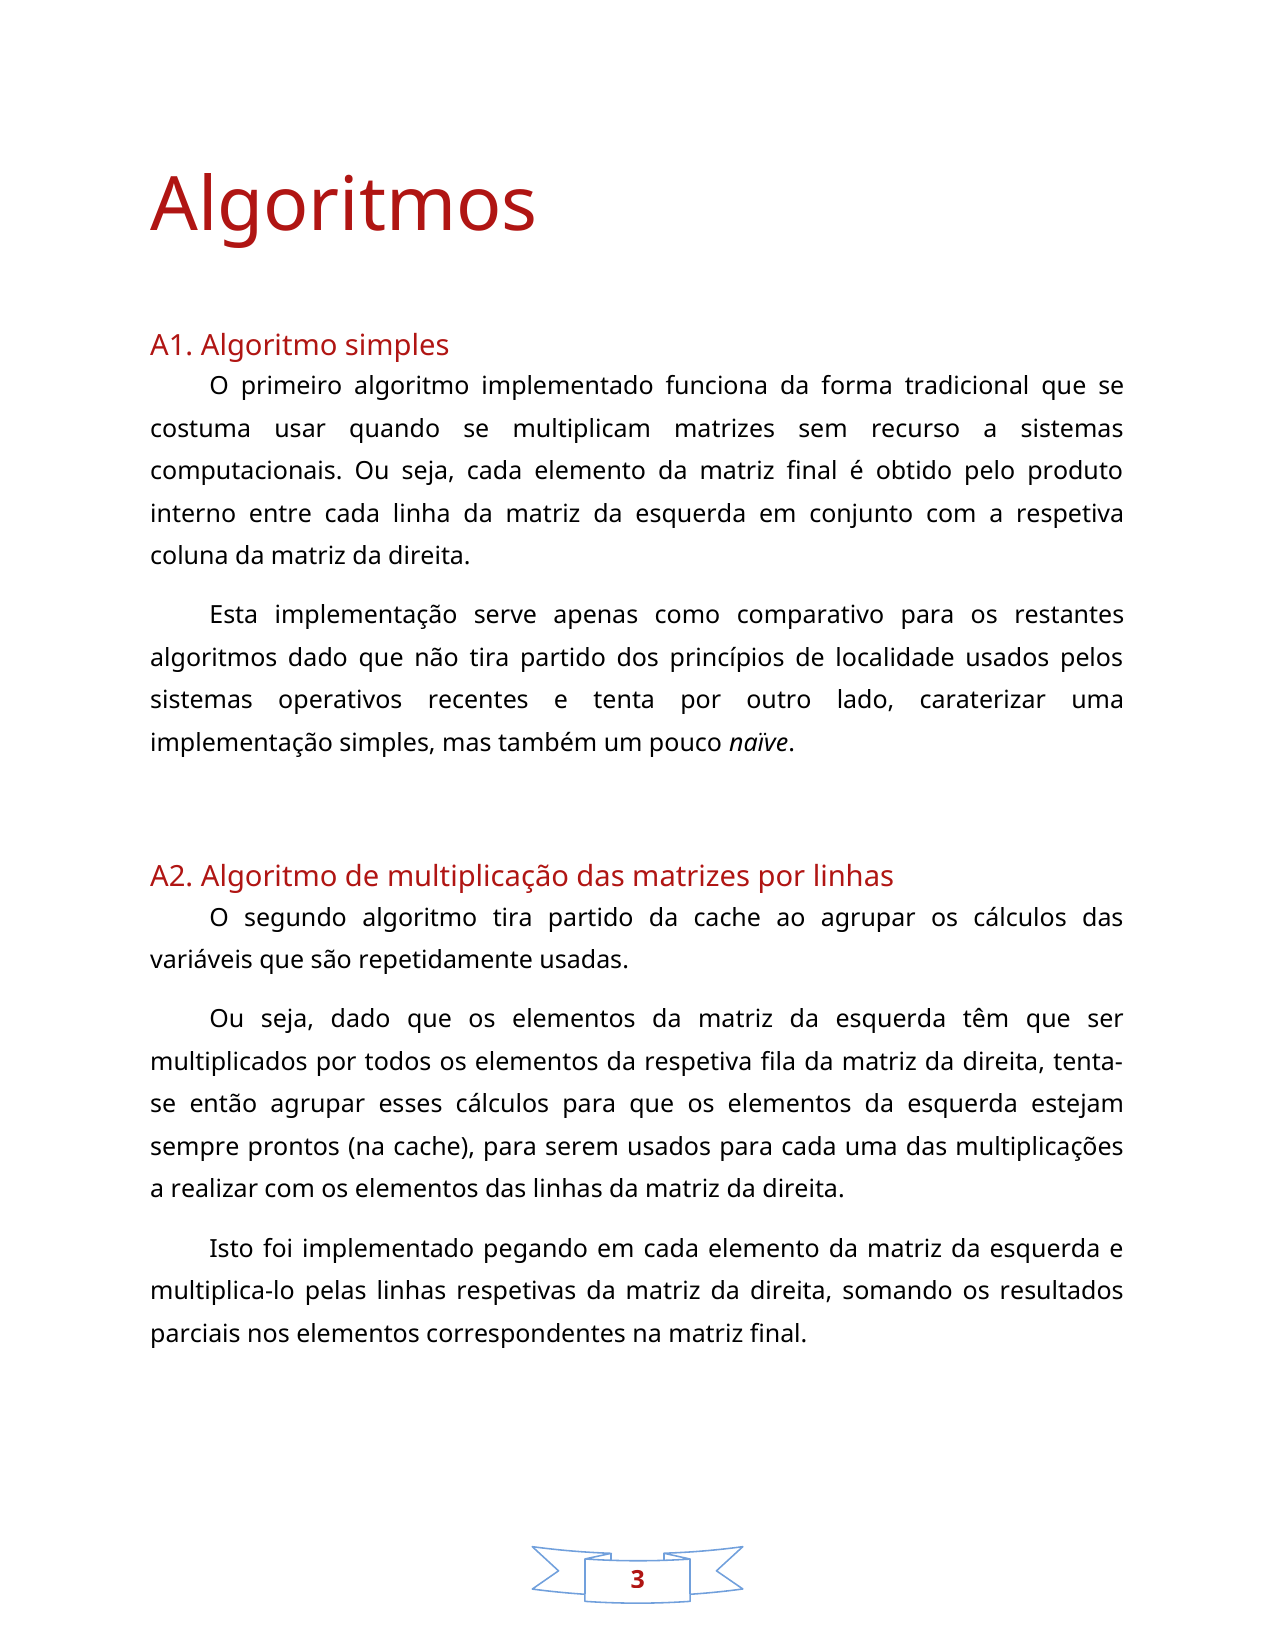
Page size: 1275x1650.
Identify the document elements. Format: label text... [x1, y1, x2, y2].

text O segundo algoritmo tira partido da cache ao agrupar os cálculos das variáveis que são repetidamente usadas. [150, 899, 1125, 976]
title Algoritmos [150, 150, 1125, 252]
text Ou seja, dado que os elementos da matriz da esquerda têm que ser multiplicados por todos os elementos da respetiva fila da matriz da direita, tenta-se então agrupar esses cálculos para que os elementos da esquerda estejam sempre prontos (na cache), para serem usados para cada uma das multiplicações a realizar com os elementos das linhas da matriz da direita. [150, 1001, 1125, 1205]
text Isto foi implementado pegando em cada elemento da matriz da esquerda e multiplica-lo pelas linhas respetivas da matriz da direita, somando os resultados parciais nos elementos correspondentes na matriz final. [150, 1230, 1125, 1349]
subtitle A2. Algoritmo de multiplicação das matrizes por linhas [150, 856, 1125, 895]
text Esta implementação serve apenas como comparativo para os restantes algoritmos dado que não tira partido dos princípios de localidade usados pelos sistemas operativos recentes e tenta por outro lado, caraterizar uma implementação simples, mas também um pouco naïve. [150, 597, 1125, 759]
text O primeiro algoritmo implementado funciona da forma tradicional que se costuma usar quando se multiplicam matrizes sem recurso a sistemas computacionais. Ou seja, cada elemento da matriz final é obtido pelo produto interno entre cada linha da matriz da esquerda em conjunto com a respetiva coluna da matriz da direita. [150, 368, 1125, 572]
subtitle A1. Algoritmo simples [150, 324, 1125, 364]
